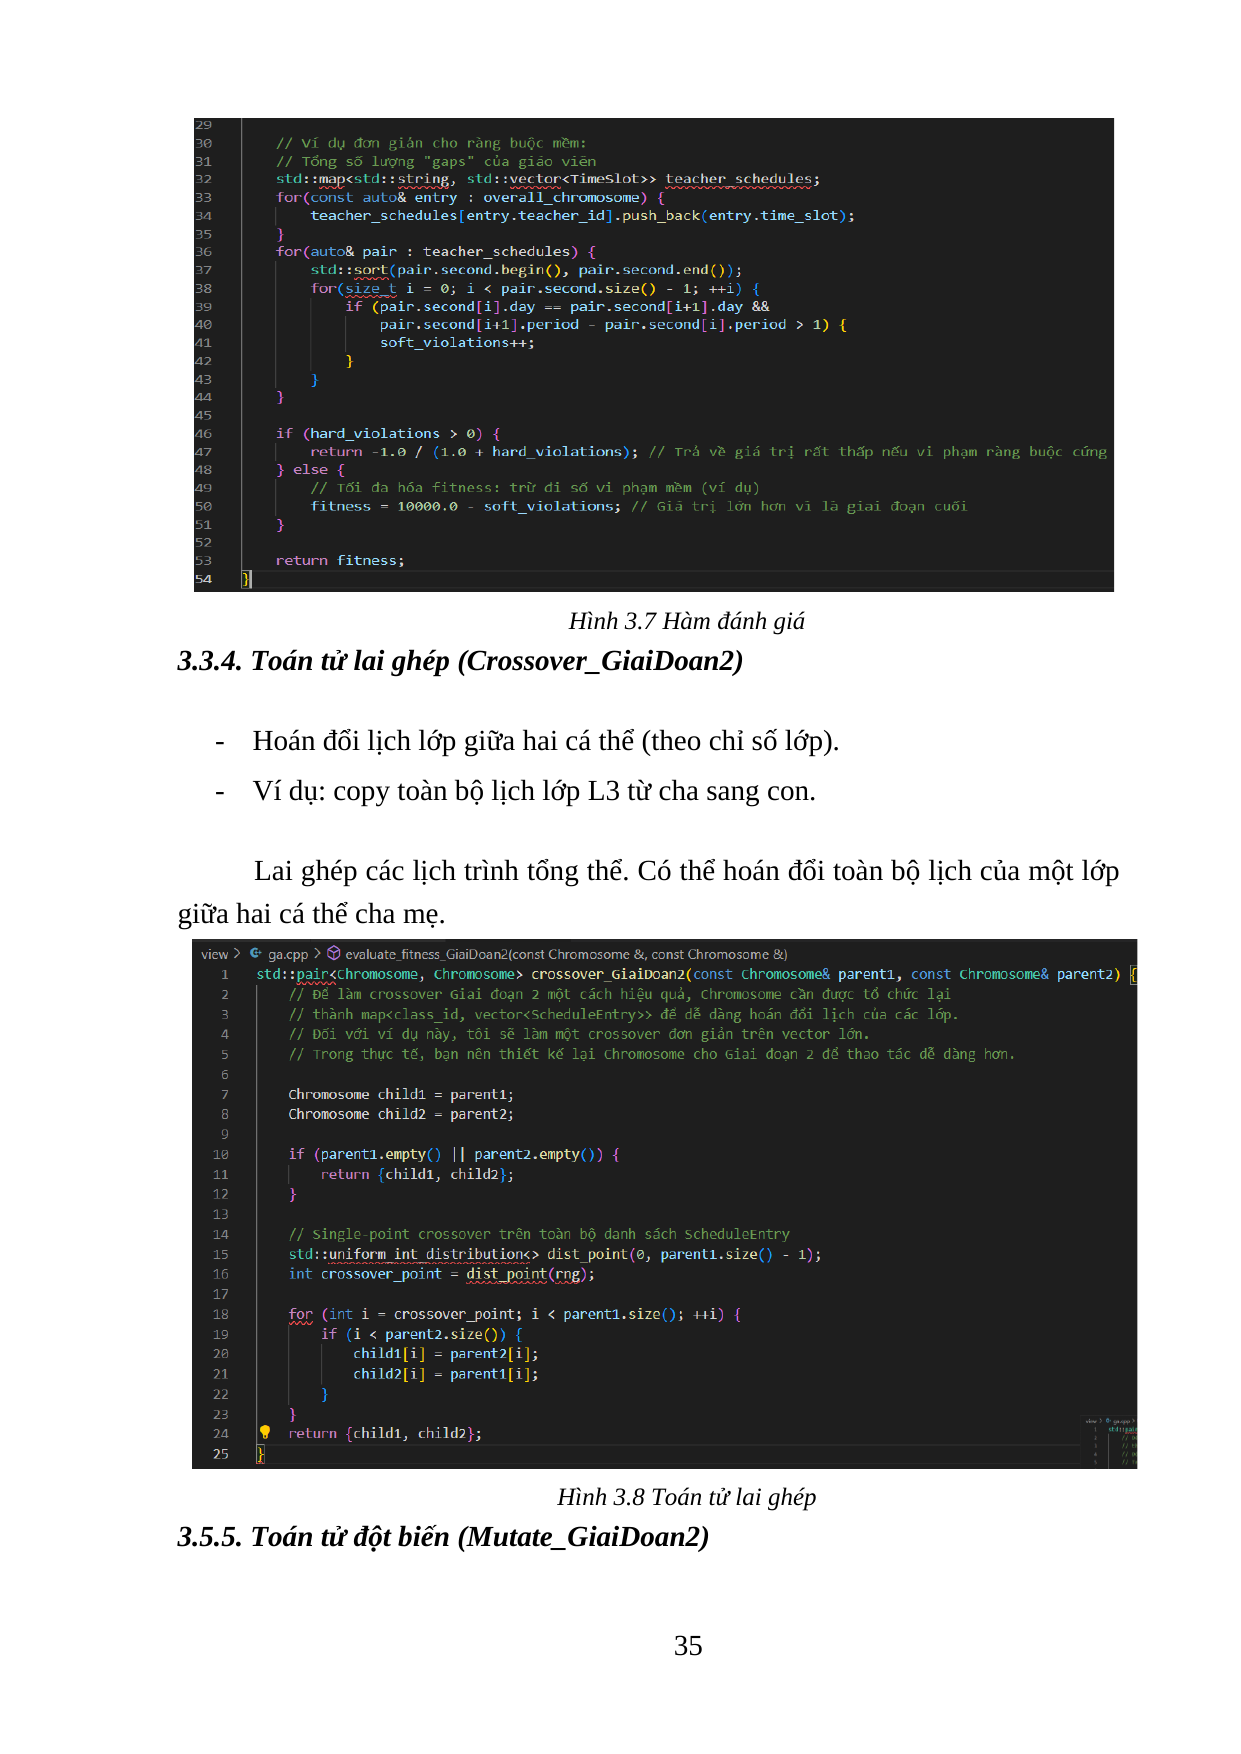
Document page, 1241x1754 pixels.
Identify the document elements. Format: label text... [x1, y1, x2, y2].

list Ví dụ: copy toàn bộ lịch lớp L3 từ cha sang con. [215, 773, 1122, 807]
text Lai ghép các lịch trình tổng thể. Có thể hoán đổi toàn bộ lịch của một lớp giữa hai cá thể cha mẹ. [177, 853, 1122, 930]
subtitle 3.3.4. Toán tử lai ghép (Crossover_GiaiDoan2) [177, 643, 1116, 677]
list Hoán đổi lịch lớp giữa hai cá thể (theo chỉ số lớp). [215, 723, 1122, 756]
picture [194, 118, 1115, 592]
subtitle 3.5.5. Toán tử đột biến (Mutate_GiaiDoan2) [177, 1519, 1116, 1553]
picture [192, 939, 1138, 1469]
subtitle Hình 3.8 Toán tử lai ghép [177, 1482, 1122, 1511]
subtitle Hình 3.7 Hàm đánh giá [177, 606, 1122, 635]
